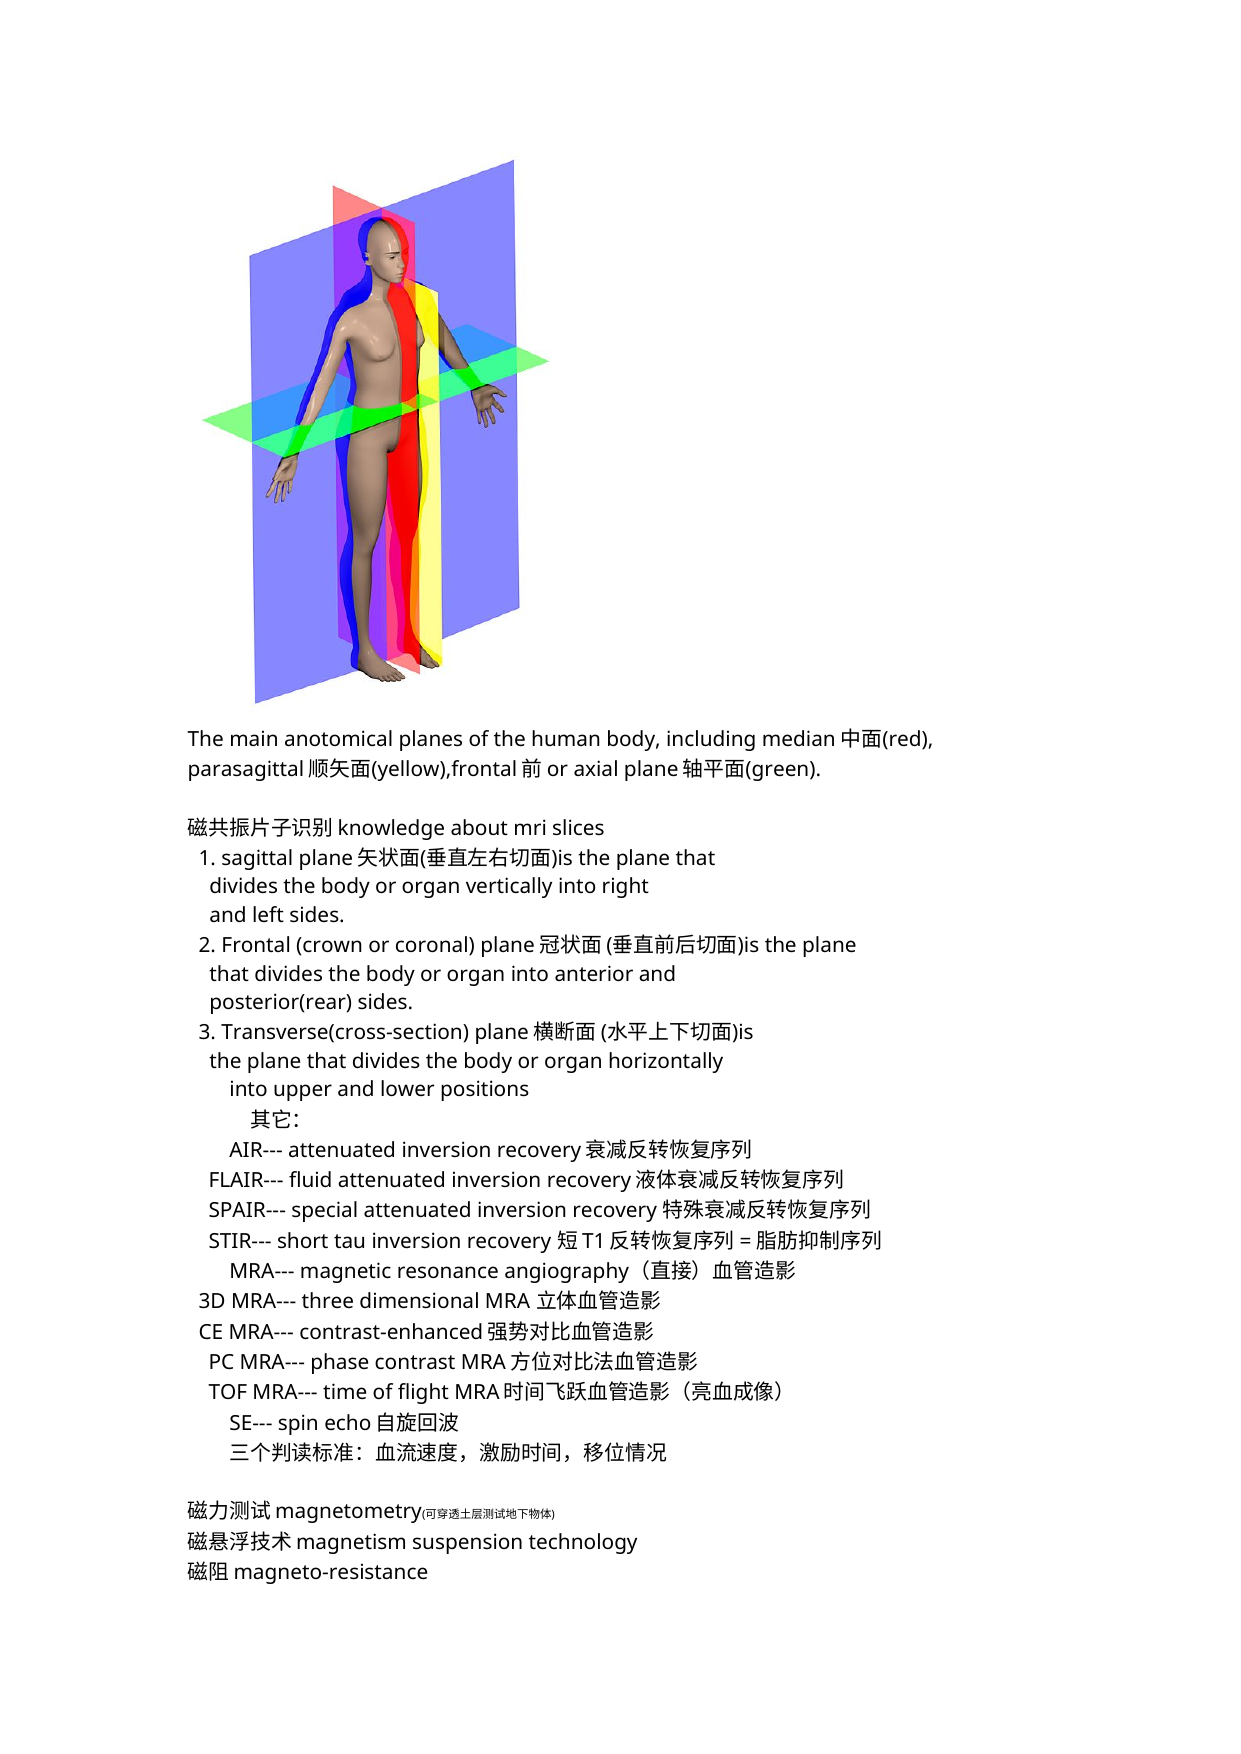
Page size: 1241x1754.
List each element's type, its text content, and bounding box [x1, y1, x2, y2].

text 磁悬浮技术magnetism suspension technology [187, 1525, 1053, 1555]
text 磁阻magneto-resistance [187, 1555, 1053, 1586]
text divides the body or organ vertically into right [187, 872, 1053, 900]
text STIR--- short tau inversion recovery 短T1反转恢复序列 = 脂肪抑制序列 [187, 1224, 1053, 1254]
text the plane that divides the body or organ horizontally [187, 1046, 1053, 1074]
text into upper and lower positions [187, 1074, 1053, 1103]
text SE--- spin echo自旋回波 [187, 1406, 1053, 1436]
text FLAIR--- fluid attenuated inversion recovery液体衰减反转恢复序列 [187, 1163, 1053, 1194]
text MRA--- magnetic resonance angiography（直接）血管造影 [187, 1254, 1053, 1284]
text 磁共振片子识别knowledge about mri slices 1. sagittal plane矢状面(垂直左右切面)is the plane that [187, 811, 1053, 872]
text TOF MRA--- time of flight MRA时间飞跃血管造影（亮血成像） [187, 1376, 1053, 1406]
text The main anotomical planes of the human body, including median中面(red), [187, 722, 1053, 752]
text 磁力测试magnetometry(可穿透土层测试地下物体) [187, 1495, 1053, 1525]
text that divides the body or organ into anterior and [187, 959, 1053, 987]
text AIR--- attenuated inversion recovery衰减反转恢复序列 [187, 1133, 1053, 1163]
text 2. Frontal (crown or coronal) plane冠状面 (垂直前后切面)is the plane [187, 928, 1053, 959]
text and left sides. [187, 900, 1053, 928]
text parasagittal顺矢面(yellow),frontal前 or axial plane轴平面(green). [187, 752, 1053, 782]
text CE MRA--- contrast-enhanced强势对比血管造影 [187, 1315, 1053, 1345]
text 3. Transverse(cross-section) plane横断面 (水平上下切面)is [187, 1016, 1053, 1046]
text PC MRA--- phase contrast MRA方位对比法血管造影 [187, 1345, 1053, 1376]
text SPAIR--- special attenuated inversion recovery 特殊衰减反转恢复序列 [187, 1194, 1053, 1224]
text 3D MRA--- three dimensional MRA 立体血管造影 [187, 1284, 1053, 1315]
text posterior(rear) sides. [187, 987, 1053, 1016]
text 三个判读标准：血流速度，激励时间，移位情况 [187, 1436, 1053, 1466]
text 其它： [187, 1103, 1053, 1133]
picture [187, 150, 579, 722]
